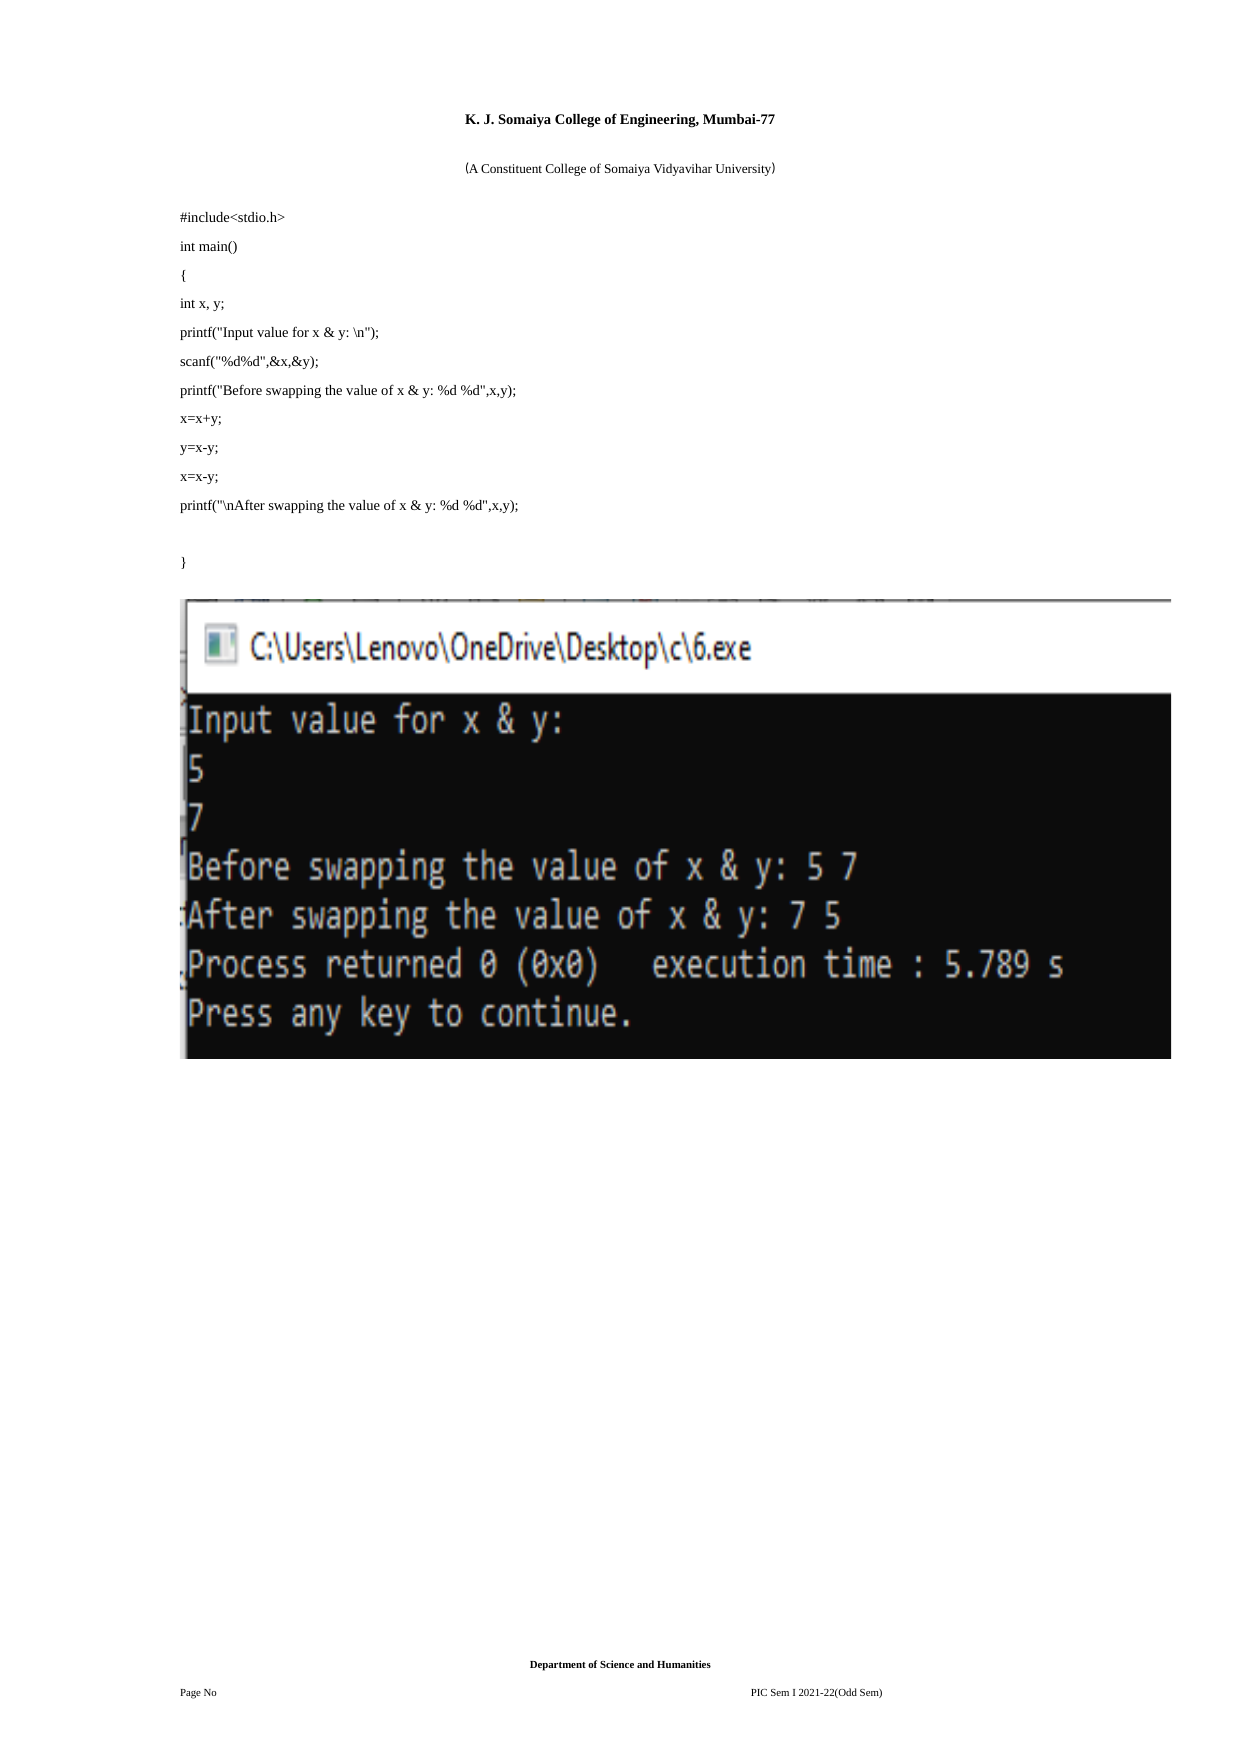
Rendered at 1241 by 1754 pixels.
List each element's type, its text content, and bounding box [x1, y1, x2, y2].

text y=x-y; [180, 427, 1060, 456]
text printf("Input value for x & y: \n"); [180, 312, 1060, 341]
text #include<stdio.h> [180, 197, 1060, 226]
text { [180, 254, 1060, 283]
text x=x-y; [180, 456, 1060, 484]
text scanf("%d%d",&x,&y); [180, 341, 1060, 369]
text int main() [180, 226, 1060, 254]
picture [592, 58, 675, 128]
text x=x+y; [180, 398, 1060, 427]
text printf("Before swapping the value of x & y: %d %d",x,y); [180, 369, 1060, 398]
text printf("\nAfter swapping the value of x & y: %d %d",x,y); [180, 484, 1060, 513]
picture [179, 599, 1172, 1059]
text } [180, 542, 1060, 571]
text int x, y; [180, 283, 1060, 312]
